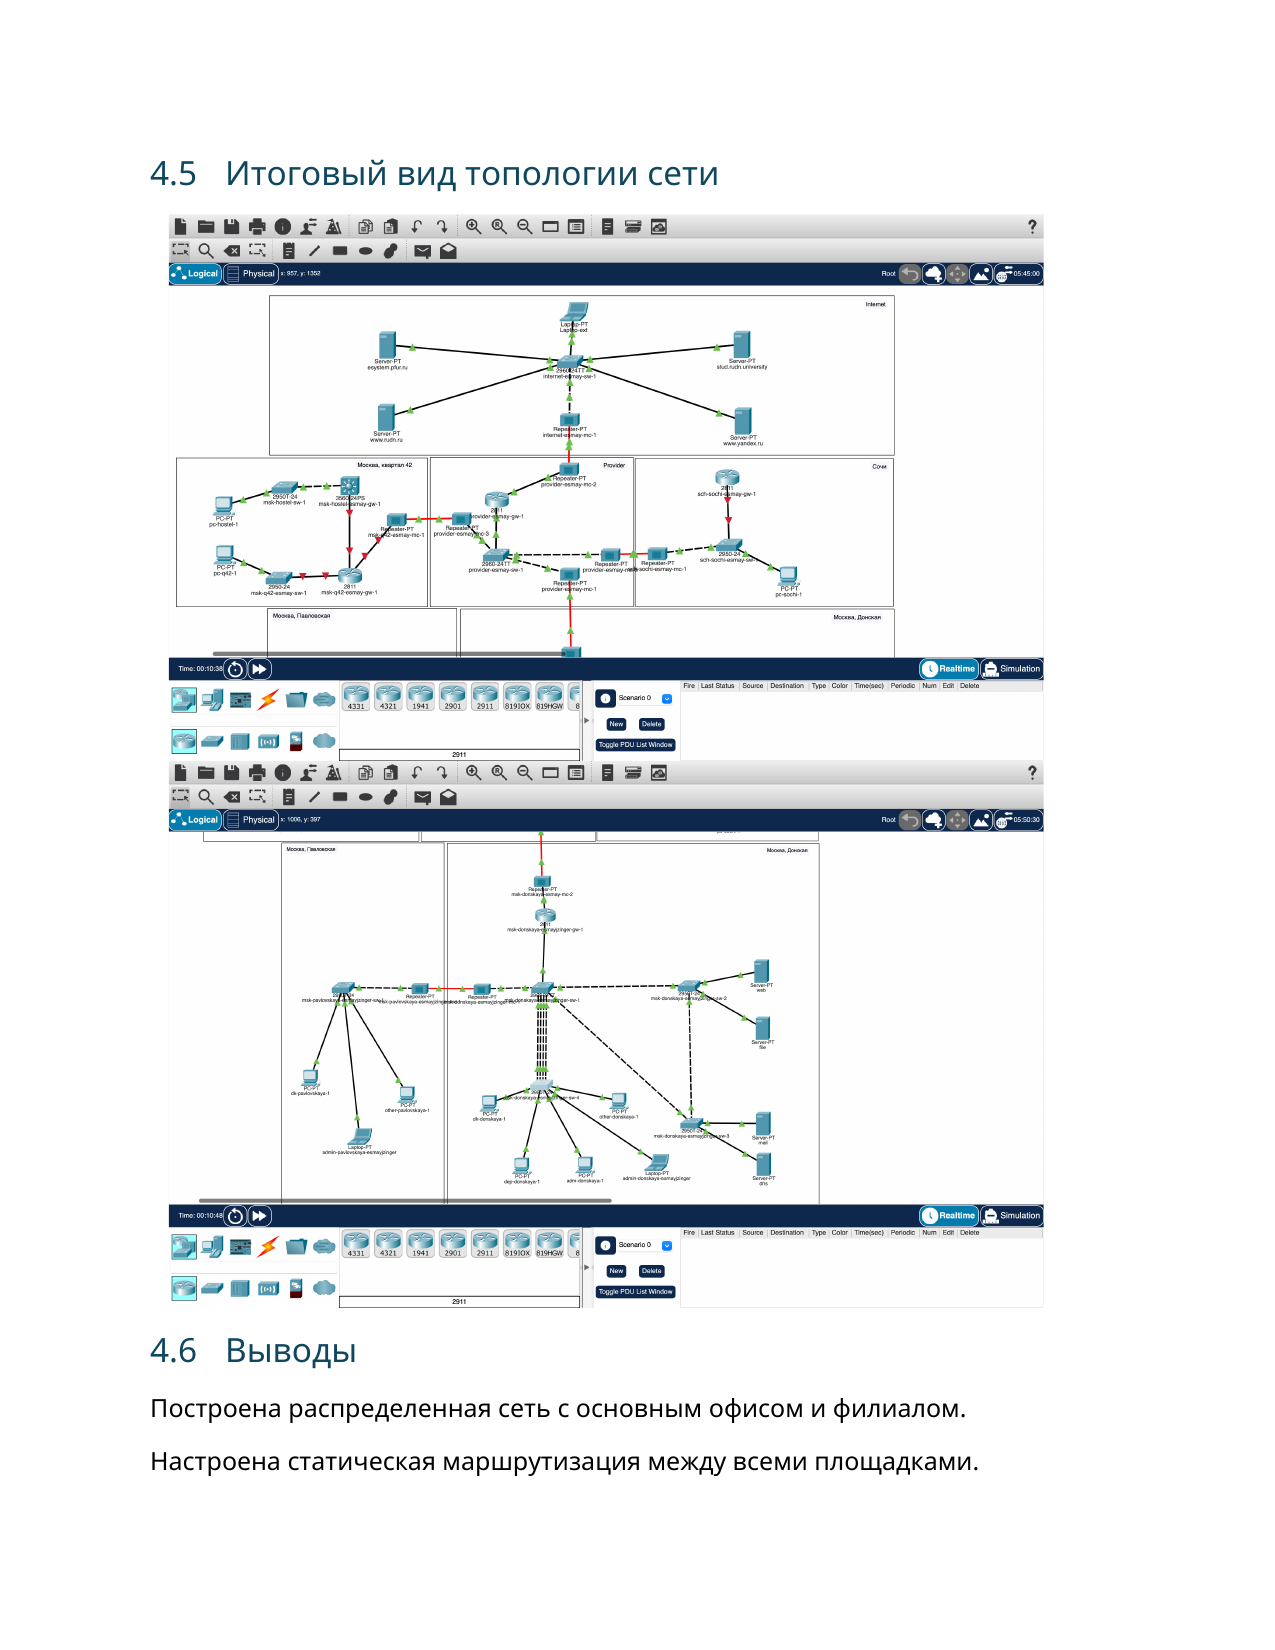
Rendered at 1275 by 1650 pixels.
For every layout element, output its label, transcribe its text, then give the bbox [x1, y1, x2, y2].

subtitle 4.6 Выводы [150, 1327, 1125, 1372]
text Построена распределенная сеть с основным офисом и филиалом. [150, 1391, 1125, 1425]
text Настроена статическая маршрутизация между всеми площадками. [150, 1444, 1125, 1478]
subtitle 4.5 Итоговый вид топологии сети [150, 150, 1125, 195]
picture [168, 214, 1044, 1308]
